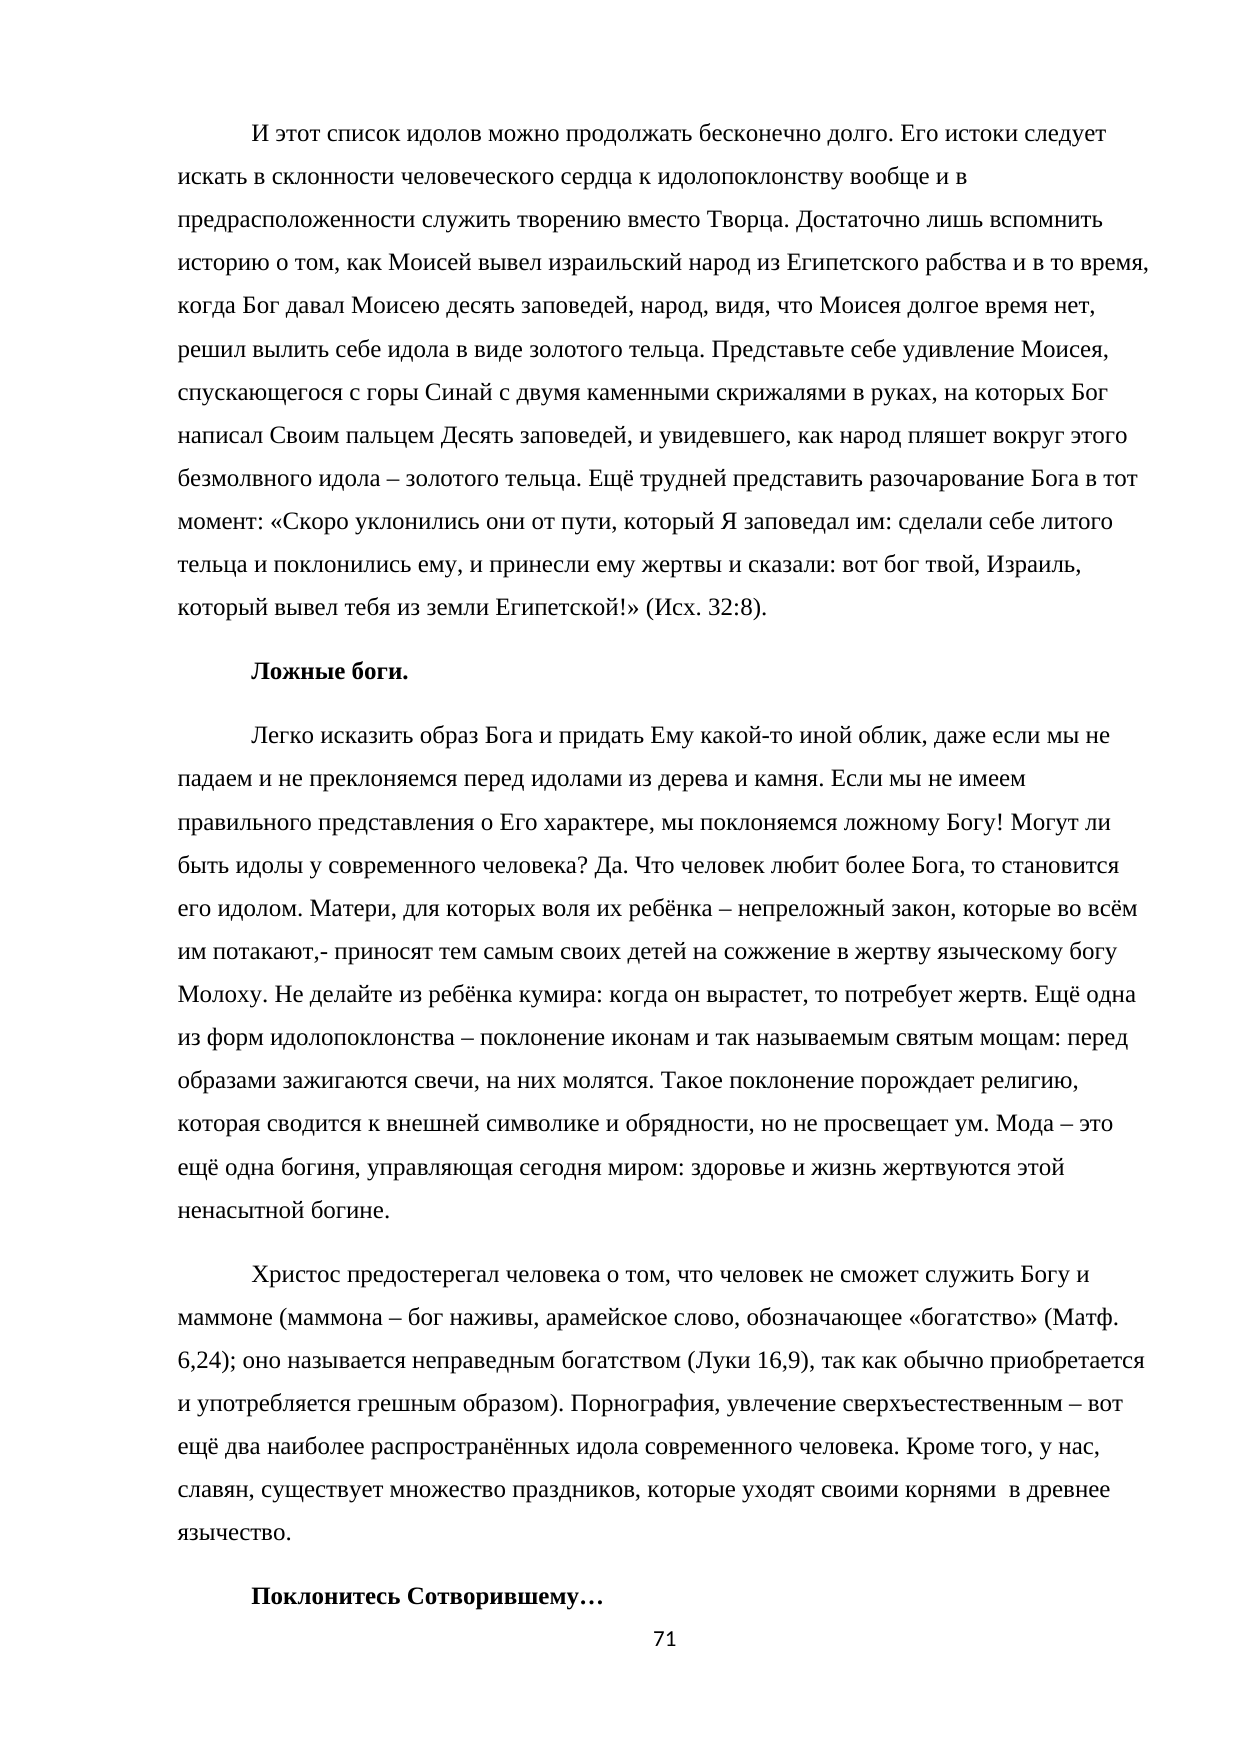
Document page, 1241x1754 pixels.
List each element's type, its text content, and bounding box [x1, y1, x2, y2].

text И этот список идолов можно продолжать бесконечно долго. Его истоки следует искать в склонности человеческого сердца к идолопоклонству вообще и в предрасположенности служить творению вместо Творца. Достаточно лишь вспомнить историю о том, как Моисей вывел израильский народ из Египетского рабства и в то время, когда Бог давал Моисею десять заповедей, народ, видя, что Моисея долгое время нет, решил вылить себе идола в виде золотого тельца. Представьте себе удивление Моисея, спускающегося с горы Синай с двумя каменными скрижалями в руках, на которых Бог написал Своим пальцем Десять заповедей, и увидевшего, как народ пляшет вокруг этого безмолвного идола – золотого тельца. Ещё трудней представить разочарование Бога в тот момент: «Скоро уклонились они от пути, который Я заповедал им: сделали себе литого тельца и поклонились ему, и принесли ему жертвы и сказали: вот бог твой, Израиль, который вывел тебя из земли Египетской!» (Исх. 32:8). [177, 118, 1152, 621]
text Христос предостерегал человека о том, что человек не сможет служить Богу и маммоне (маммона – бог наживы, арамейское слово, обозначающее «богатство» (Матф. 6,24); оно называется неправедным богатством (Луки 16,9), так как обычно приобретается и употребляется грешным образом). Порнография, увлечение сверхъестественным – вот ещё два наиболее распространённых идола современного человека. Кроме того, у нас, славян, существует множество праздников, которые уходят своими корнями в древнее язычество. [177, 1259, 1152, 1546]
text Ложные боги. [177, 656, 1152, 685]
text Поклонитесь Сотворившему… [177, 1581, 1152, 1610]
text Легко исказить образ Бога и придать Ему какой-то иной облик, даже если мы не падаем и не преклоняемся перед идолами из дерева и камня. Если мы не имеем правильного представления о Его характере, мы поклоняемся ложному Богу! Могут ли быть идолы у современного человека? Да. Что человек любит более Бога, то становится его идолом. Матери, для которых воля их ребёнка – непреложный закон, которые во всём им потакают,- приносят тем самым своих детей на сожжение в жертву языческому богу Молоху. Не делайте из ребёнка кумира: когда он вырастет, то потребует жертв. Ещё одна из форм идолопоклонства – поклонение иконам и так называемым святым мощам: перед образами зажигаются свечи, на них молятся. Такое поклонение порождает религию, которая сводится к внешней символике и обрядности, но не просвещает ум. Мода – это ещё одна богиня, управляющая сегодня миром: здоровье и жизнь жертвуются этой ненасытной богине. [177, 720, 1152, 1223]
